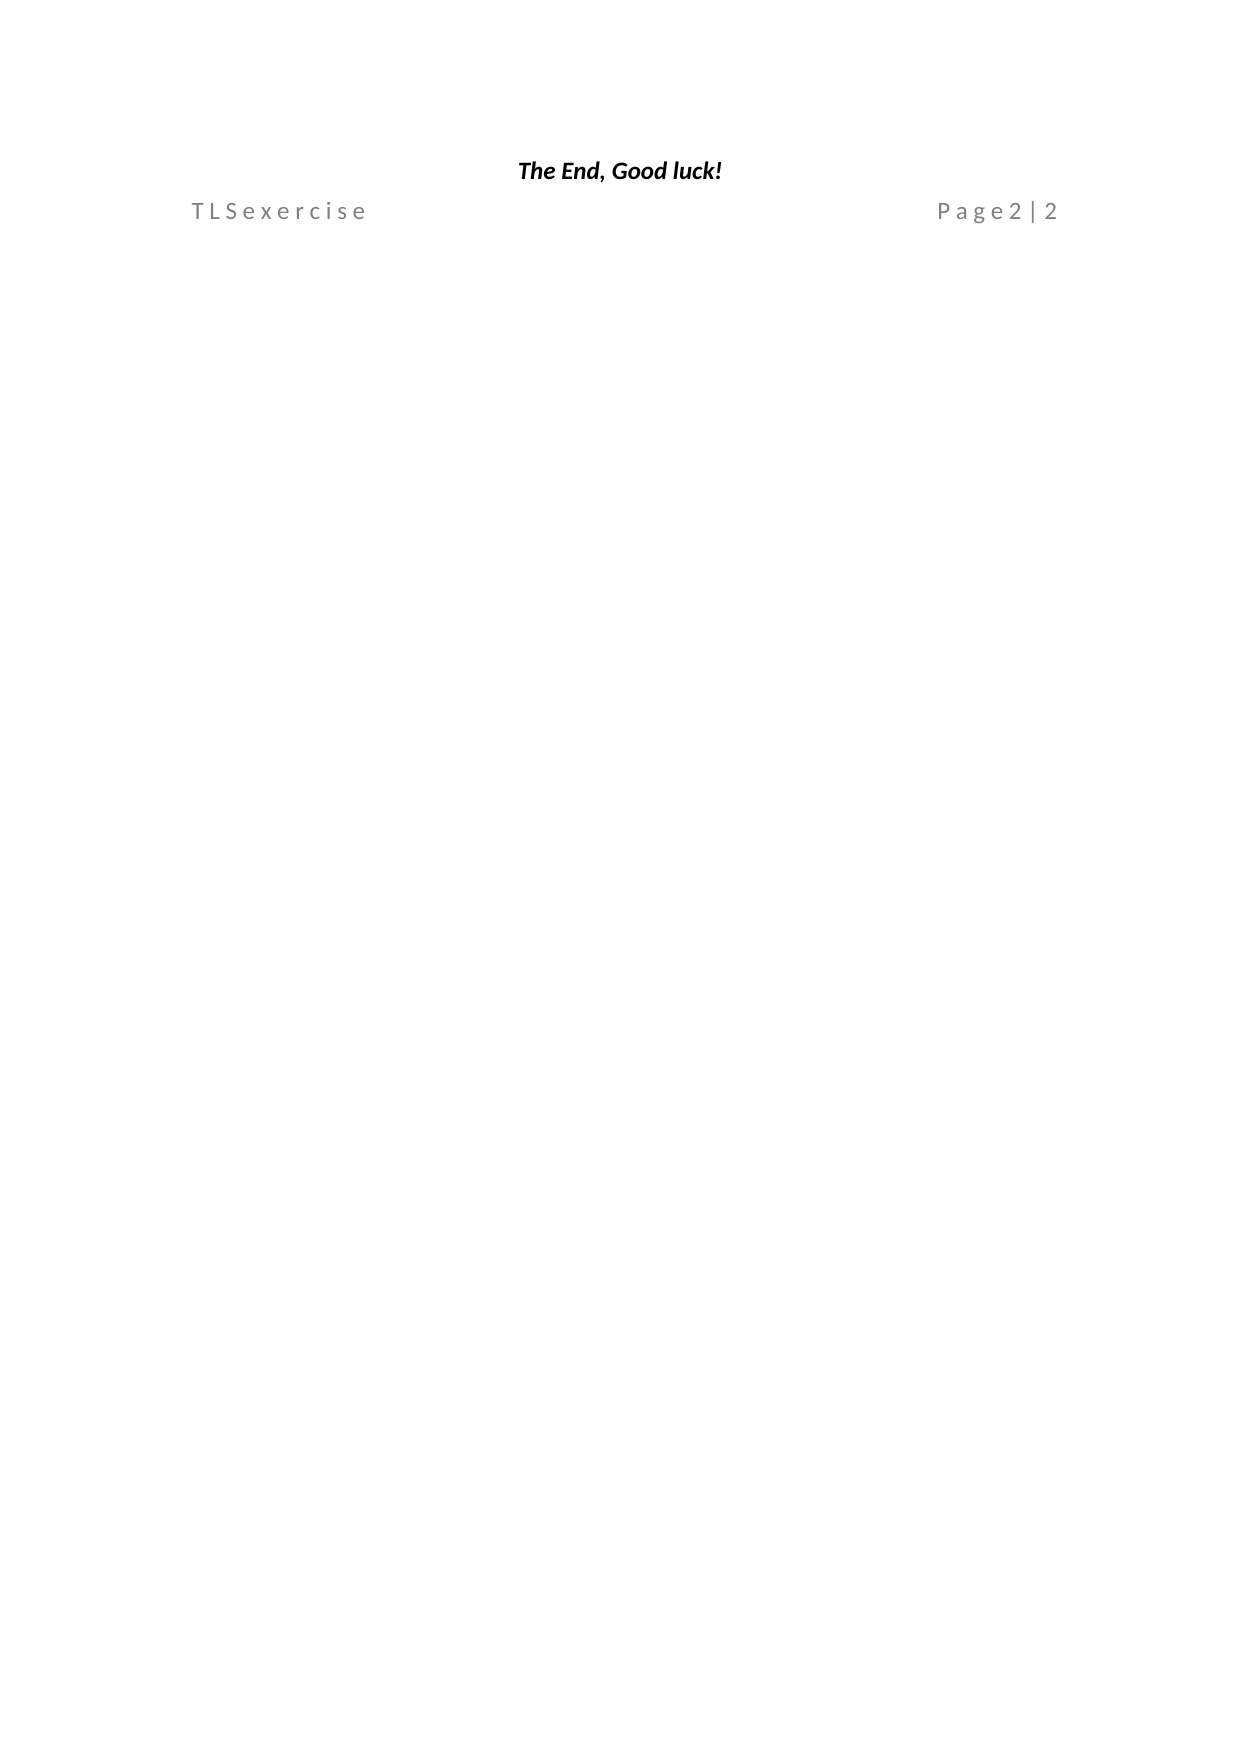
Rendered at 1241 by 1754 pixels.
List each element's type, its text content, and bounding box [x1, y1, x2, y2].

text The End, Good luck! [150, 155, 1090, 185]
text T L S e x e r c i s e P a g e 2 | 2 [150, 195, 1091, 225]
